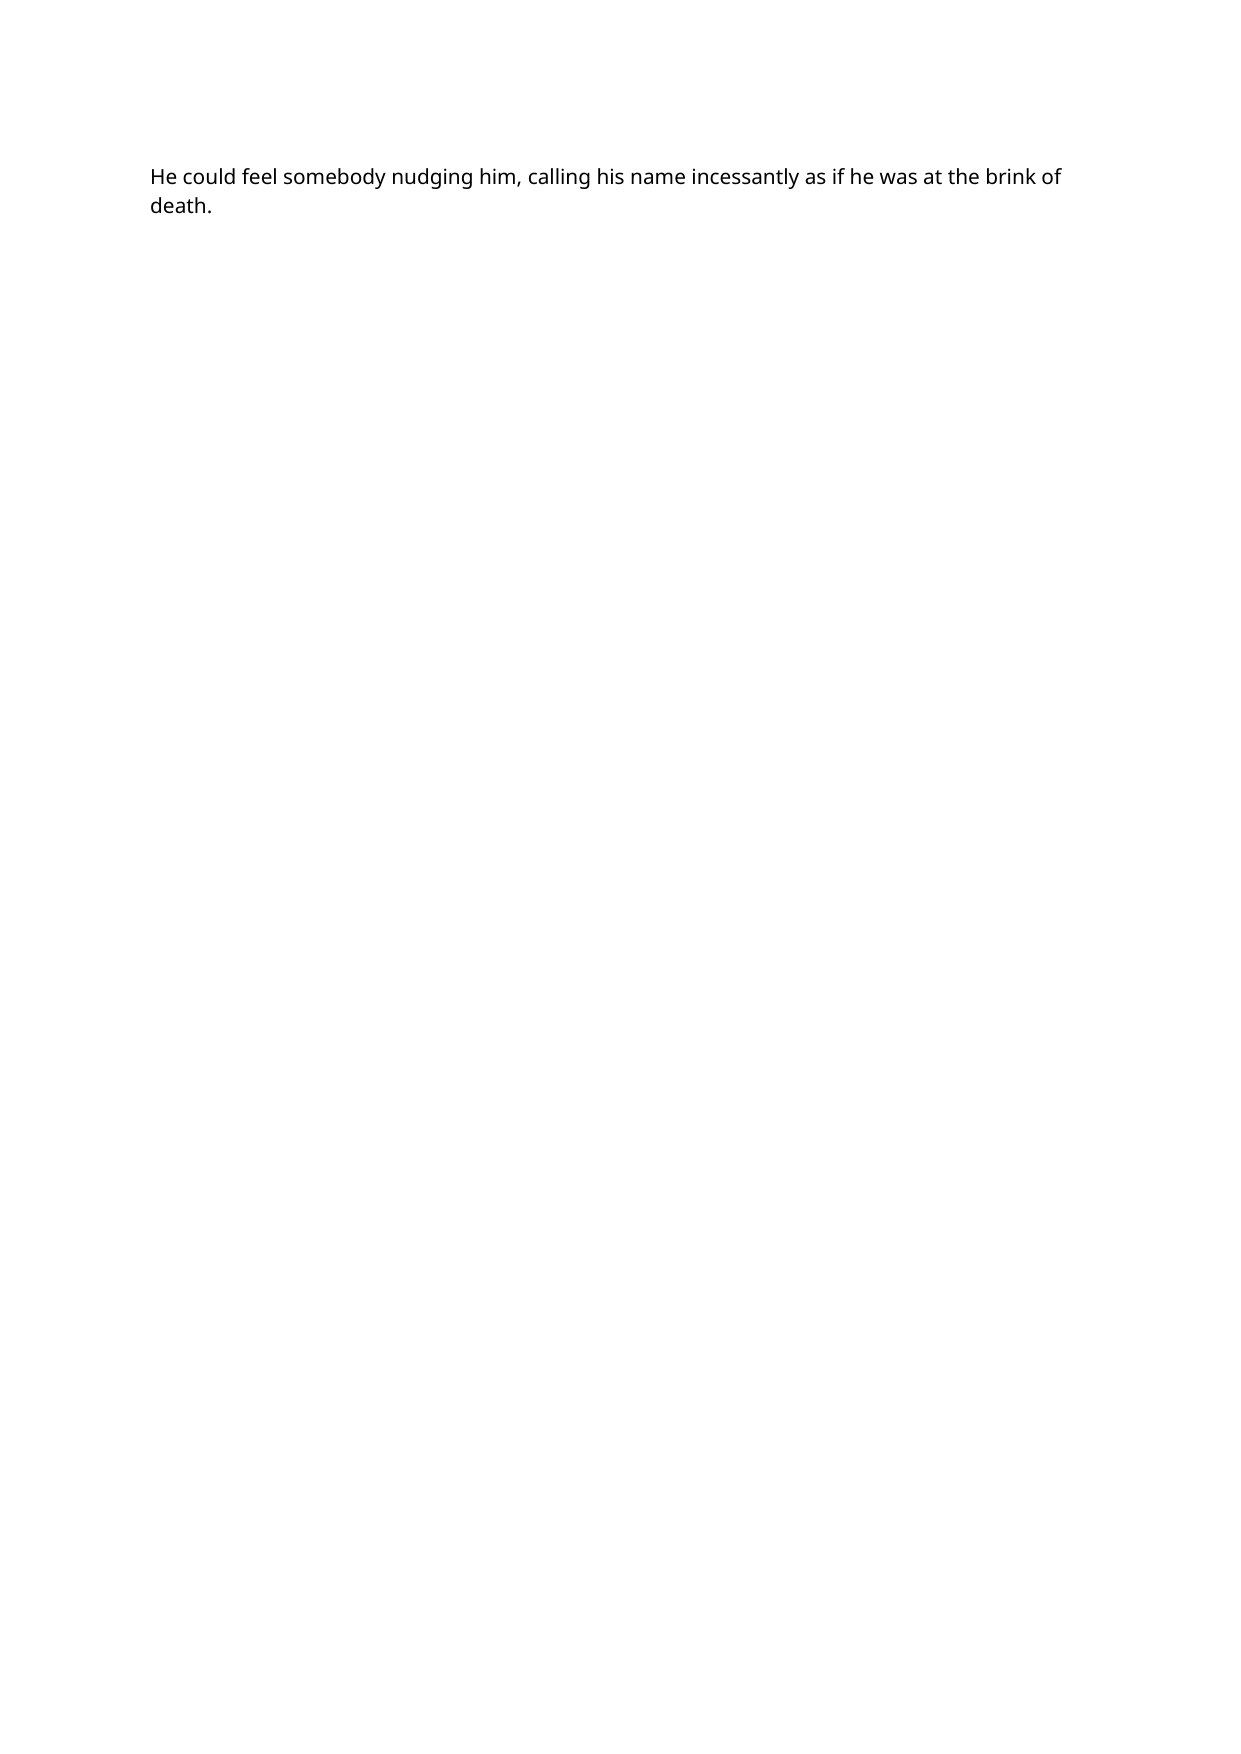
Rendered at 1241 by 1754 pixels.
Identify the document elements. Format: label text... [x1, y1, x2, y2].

text He could feel somebody nudging him, calling his name incessantly as if he was at the brink of death. [150, 162, 1090, 219]
